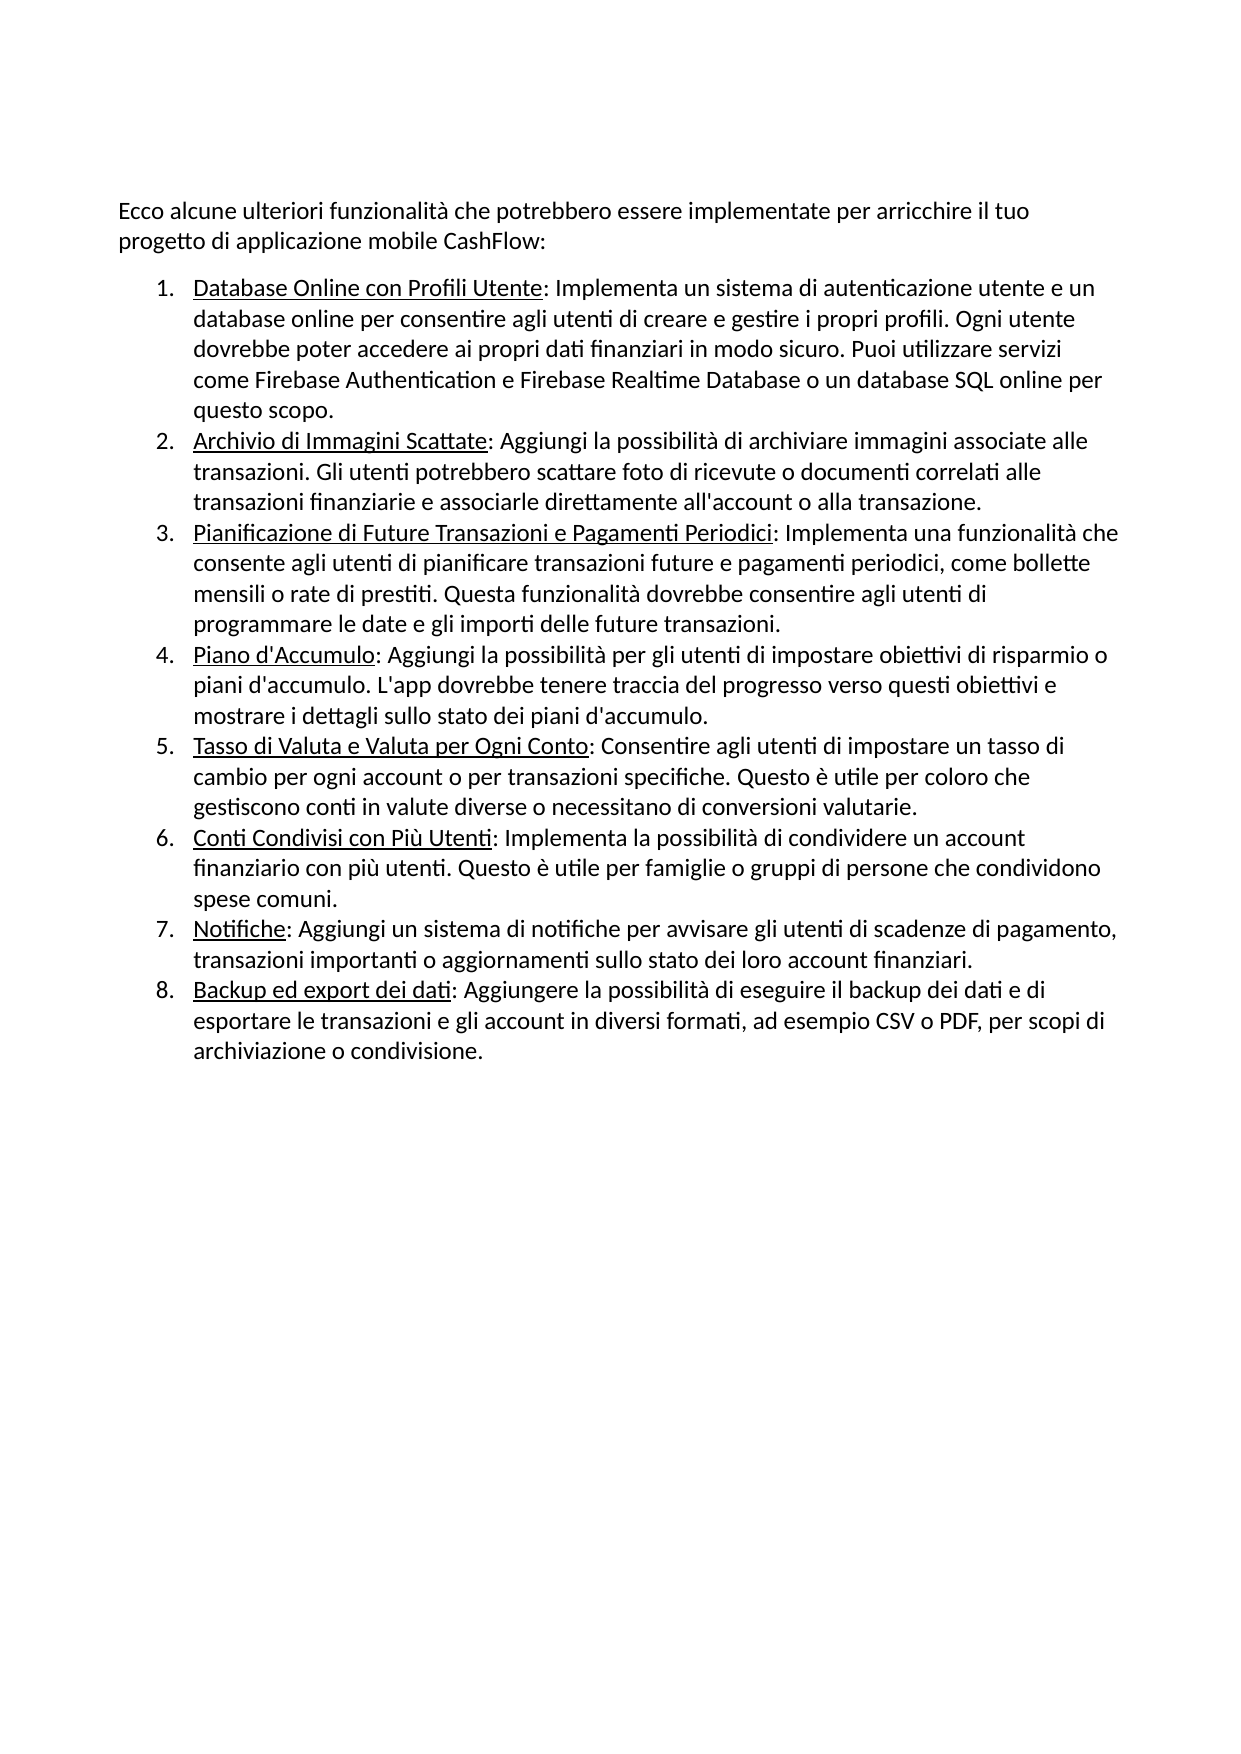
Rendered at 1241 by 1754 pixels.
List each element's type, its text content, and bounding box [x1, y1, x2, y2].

list Notifiche: Aggiungi un sistema di notifiche per avvisare gli utenti di scadenze di pagamento, transazioni importanti o aggiornamenti sullo stato dei loro account finanziari. [156, 913, 1122, 974]
list Piano d'Accumulo: Aggiungi la possibilità per gli utenti di impostare obiettivi di risparmio o piani d'accumulo. L'app dovrebbe tenere traccia del progresso verso questi obiettivi e mostrare i dettagli sullo stato dei piani d'accumulo. [156, 639, 1122, 730]
list Tasso di Valuta e Valuta per Ogni Conto: Consentire agli utenti di impostare un tasso di cambio per ogni account o per transazioni specifiche. Questo è utile per coloro che gestiscono conti in valute diverse o necessitano di conversioni valutarie. [156, 730, 1122, 822]
list Archivio di Immagini Scattate: Aggiungi la possibilità di archiviare immagini associate alle transazioni. Gli utenti potrebbero scattare foto di ricevute o documenti correlati alle transazioni finanziarie e associarle direttamente all'account o alla transazione. [156, 425, 1122, 517]
list Conti Condivisi con Più Utenti: Implementa la possibilità di condividere un account finanziario con più utenti. Questo è utile per famiglie o gruppi di persone che condividono spese comuni. [156, 822, 1122, 913]
text Ecco alcune ulteriori funzionalità che potrebbero essere implementate per arricchire il tuo progetto di applicazione mobile CashFlow: [118, 195, 1122, 256]
list Backup ed export dei dati: Aggiungere la possibilità di eseguire il backup dei dati e di esportare le transazioni e gli account in diversi formati, ad esempio CSV o PDF, per scopi di archiviazione o condivisione. [156, 974, 1122, 1066]
list Database Online con Profili Utente: Implementa un sistema di autenticazione utente e un database online per consentire agli utenti di creare e gestire i propri profili. Ogni utente dovrebbe poter accedere ai propri dati finanziari in modo sicuro. Puoi utilizzare servizi come Firebase Authentication e Firebase Realtime Database o un database SQL online per questo scopo. [156, 272, 1122, 425]
list Pianificazione di Future Transazioni e Pagamenti Periodici: Implementa una funzionalità che consente agli utenti di pianificare transazioni future e pagamenti periodici, come bollette mensili o rate di prestiti. Questa funzionalità dovrebbe consentire agli utenti di programmare le date e gli importi delle future transazioni. [156, 517, 1122, 639]
